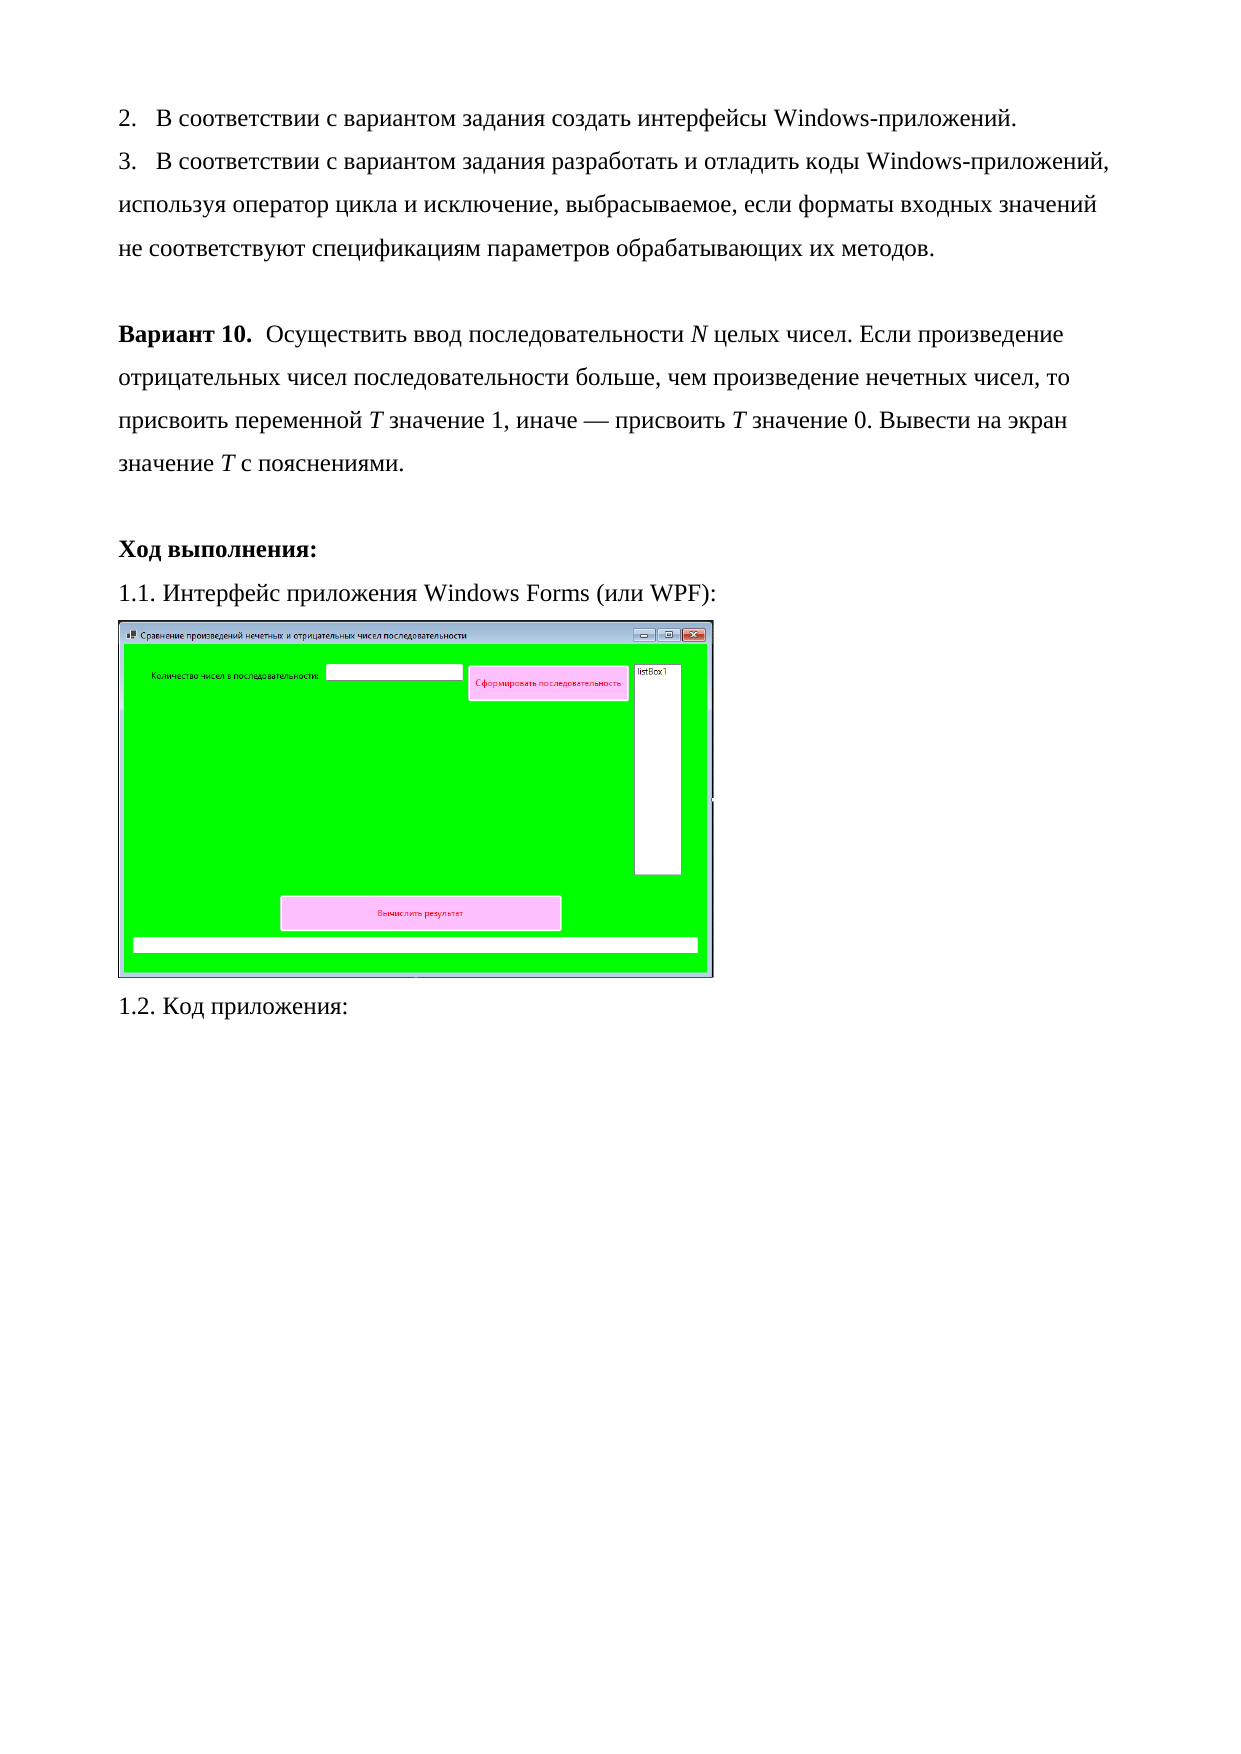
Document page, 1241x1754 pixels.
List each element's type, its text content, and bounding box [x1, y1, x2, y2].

text Вариант 10. Осуществить ввод последовательности N целых чисел. Если произведение отрицательных чисел последовательности больше, чем произведение нечетных чисел, то присвоить переменной Т значение 1, иначе — присвоить T значение 0. Вывести на экран значение Т с пояснениями. [118, 319, 1122, 477]
picture [118, 620, 714, 978]
text Ход выполнения: [118, 534, 1122, 563]
text 1.2. Код приложения: [118, 991, 1122, 1020]
text 2. В соответствии с вариантом задания создать интерфейсы Windows-приложений. [118, 103, 1122, 132]
text 1.1. Интерфейс приложения Windows Forms (или WPF): [118, 578, 1122, 606]
text 3. В соответствии с вариантом задания разработать и отладить коды Windows-приложений, используя оператор цикла и исключение, выбрасываемое, если форматы входных значений не соответствуют спецификациям параметров обрабатывающих их методов. [118, 146, 1122, 261]
